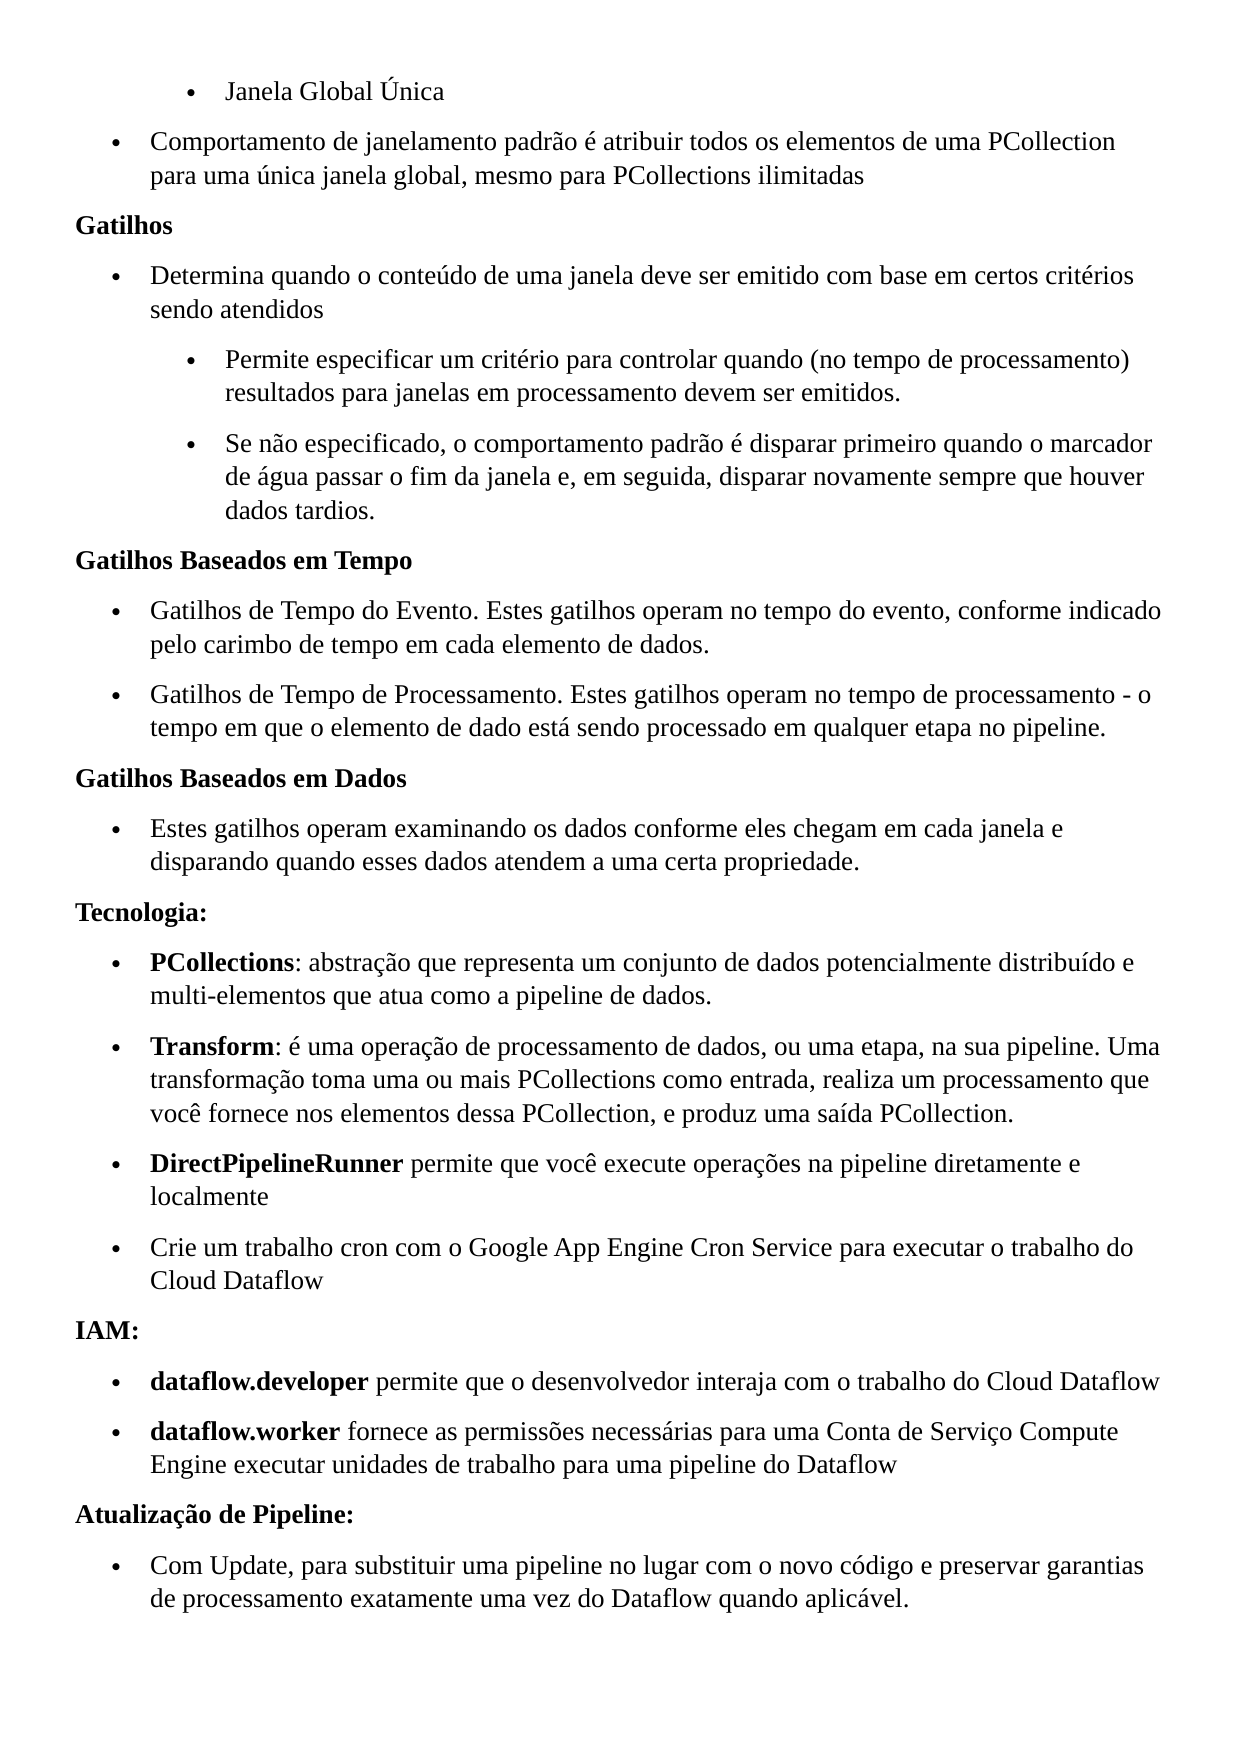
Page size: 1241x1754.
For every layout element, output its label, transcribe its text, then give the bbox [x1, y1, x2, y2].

text Atualização de Pipeline: [75, 1498, 1165, 1530]
list dataflow.worker fornece as permissões necessárias para uma Conta de Serviço Compute Engine executar unidades de trabalho para uma pipeline do Dataflow [112, 1415, 1165, 1479]
list Comportamento de janelamento padrão é atribuir todos os elementos de uma PCollection para uma única janela global, mesmo para PCollections ilimitadas [112, 125, 1165, 190]
text Gatilhos Baseados em Dados [75, 762, 1165, 793]
text Gatilhos [75, 209, 1165, 240]
text Tecnologia: [75, 896, 1165, 927]
list Crie um trabalho cron com o Google App Engine Cron Service para executar o trabalho do Cloud Dataflow [112, 1231, 1165, 1295]
list Gatilhos de Tempo de Processamento. Estes gatilhos operam no tempo de processamento - o tempo em que o elemento de dado está sendo processado em qualquer etapa no pipeline. [112, 678, 1165, 743]
text Gatilhos Baseados em Tempo [75, 544, 1165, 575]
list Determina quando o conteúdo de uma janela deve ser emitido com base em certos critérios sendo atendidos [112, 259, 1165, 324]
list Se não especificado, o comportamento padrão é disparar primeiro quando o marcador de água passar o fim da janela e, em seguida, disparar novamente sempre que houver dados tardios. [187, 427, 1165, 525]
list Permite especificar um critério para controlar quando (no tempo de processamento) resultados para janelas em processamento devem ser emitidos. [187, 343, 1165, 408]
text IAM: [75, 1314, 1165, 1346]
list dataflow.developer permite que o desenvolvedor interaja com o trabalho do Cloud Dataflow [112, 1364, 1165, 1396]
list Estes gatilhos operam examinando os dados conforme eles chegam em cada janela e disparando quando esses dados atendem a uma certa propriedade. [112, 812, 1165, 877]
list Gatilhos de Tempo do Evento. Estes gatilhos operam no tempo do evento, conforme indicado pelo carimbo de tempo em cada elemento de dados. [112, 594, 1165, 659]
list Janela Global Única [187, 75, 1165, 106]
list PCollections: abstração que representa um conjunto de dados potencialmente distribuído e multi-elementos que atua como a pipeline de dados. [112, 946, 1165, 1011]
list DirectPipelineRunner permite que você execute operações na pipeline diretamente e localmente [112, 1147, 1165, 1212]
list Com Update, para substituir uma pipeline no lugar com o novo código e preservar garantias de processamento exatamente uma vez do Dataflow quando aplicável. [112, 1549, 1165, 1613]
list Transform: é uma operação de processamento de dados, ou uma etapa, na sua pipeline. Uma transformação toma uma ou mais PCollections como entrada, realiza um processamento que você fornece nos elementos dessa PCollection, e produz uma saída PCollection. [112, 1029, 1165, 1128]
